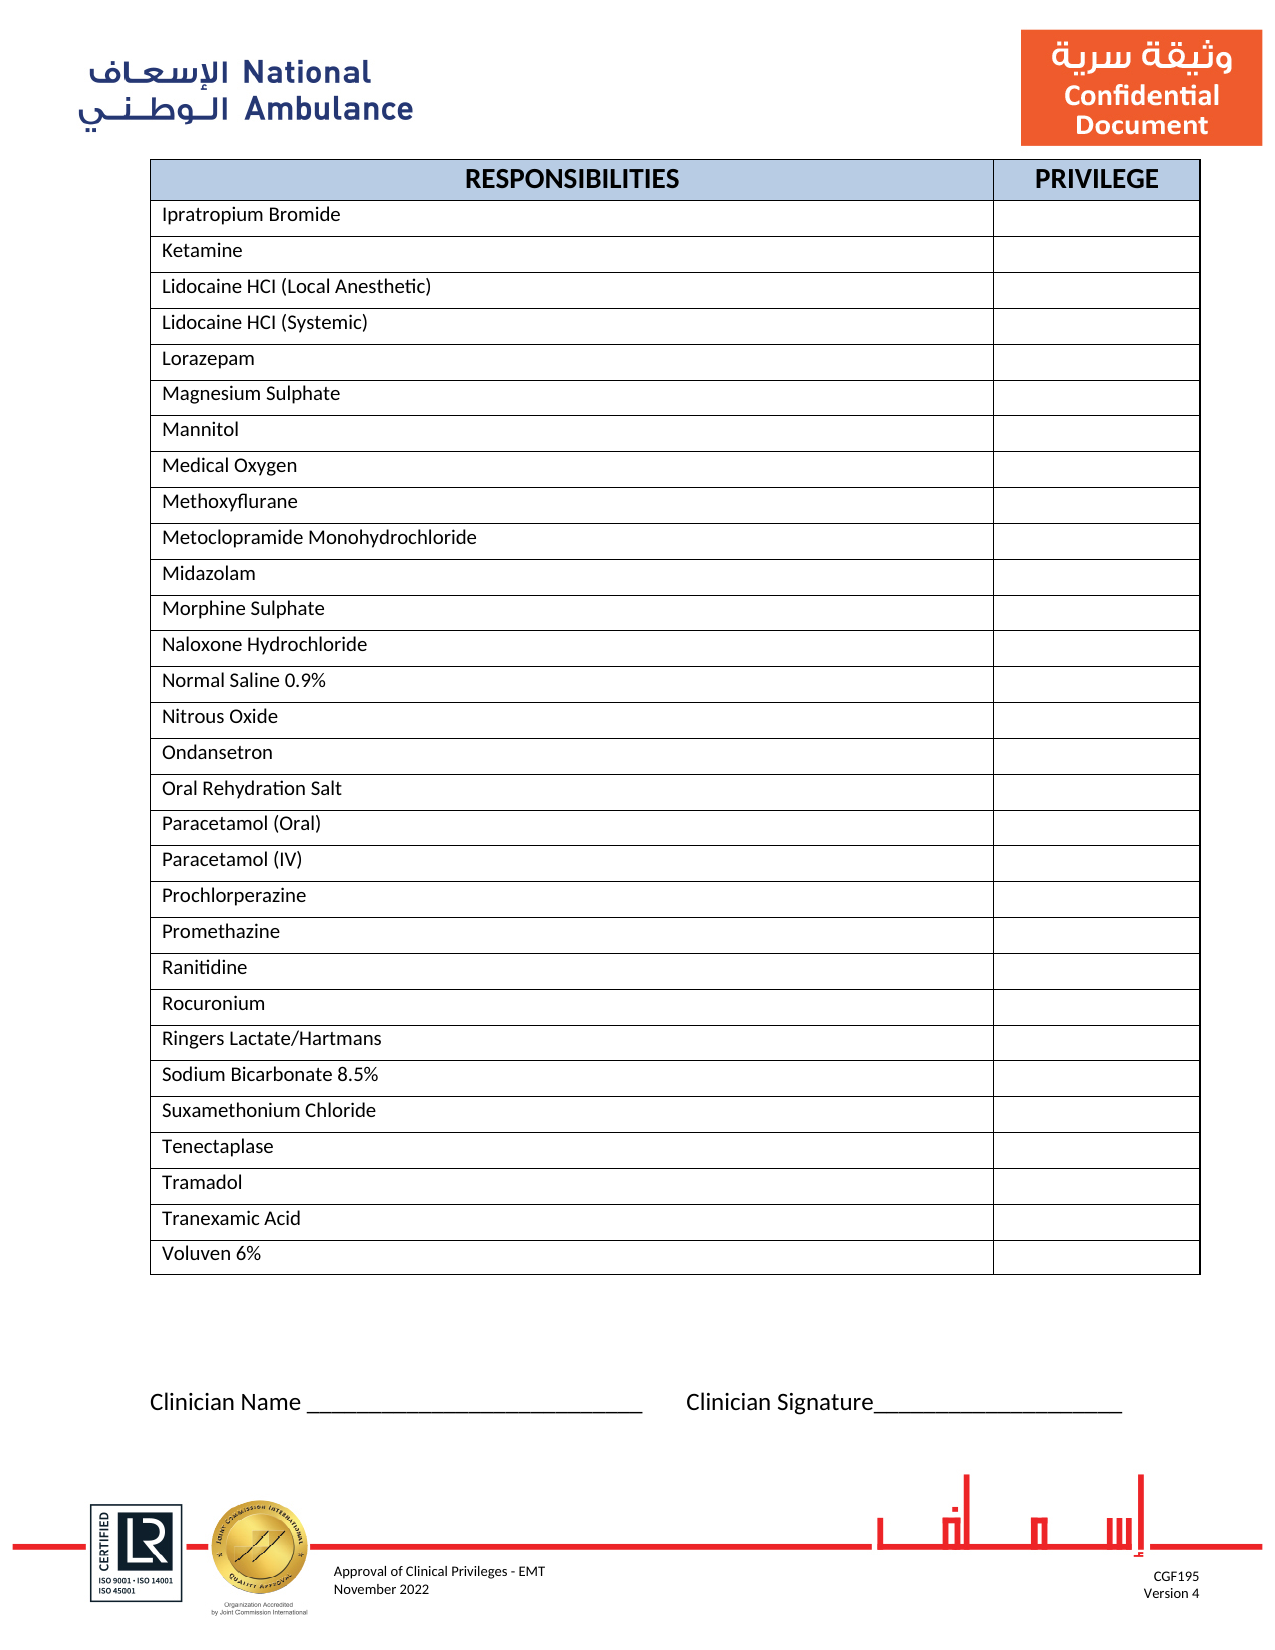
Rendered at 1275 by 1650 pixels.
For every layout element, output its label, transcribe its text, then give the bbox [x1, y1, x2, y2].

table_cell [994, 596, 1199, 630]
table_cell [994, 954, 1199, 989]
table_cell Tramadol [151, 1169, 993, 1204]
table_cell [994, 309, 1199, 344]
table_cell Lorazepam [151, 345, 993, 379]
table_cell [994, 1133, 1199, 1168]
table_cell [994, 1097, 1199, 1132]
table_cell [994, 775, 1199, 809]
table_cell Lidocaine HCI (Local Anesthetic) [151, 273, 993, 308]
table_cell [994, 381, 1199, 415]
table_cell Nitrous Oxide [151, 703, 993, 738]
table_cell Responsibilities [151, 160, 993, 200]
table_cell Paracetamol (IV) [151, 846, 993, 881]
table_cell Prochlorperazine [151, 882, 993, 917]
table_cell Sodium Bicarbonate 8.5% [151, 1061, 993, 1096]
table_cell Morphine Sulphate [151, 596, 993, 630]
table_cell Metoclopramide Monohydrochloride [151, 524, 993, 559]
table_cell [994, 488, 1199, 523]
table_cell [994, 452, 1199, 487]
table_cell Normal Saline 0.9% [151, 667, 993, 702]
table_cell Voluven 6% [151, 1241, 993, 1274]
table_cell Midazolam [151, 560, 993, 594]
table_cell Tranexamic Acid [151, 1205, 993, 1239]
table_cell [994, 201, 1199, 236]
table_cell Ipratropium Bromide [151, 201, 993, 236]
table_cell [994, 882, 1199, 917]
table_cell [994, 560, 1199, 594]
table_cell [994, 631, 1199, 666]
table_cell [994, 667, 1199, 702]
table_cell [994, 990, 1199, 1024]
table_cell Ringers Lactate/Hartmans [151, 1026, 993, 1060]
table_cell [994, 1061, 1199, 1096]
table_cell [994, 524, 1199, 559]
table_cell Lidocaine HCI (Systemic) [151, 309, 993, 344]
table_cell [994, 1205, 1199, 1239]
table_cell Methoxyflurane [151, 488, 993, 523]
table_cell Magnesium Sulphate [151, 381, 993, 415]
table_cell Suxamethonium Chloride [151, 1097, 993, 1132]
picture [12, 4, 1263, 1644]
table_cell [994, 703, 1199, 738]
table_cell [994, 846, 1199, 881]
table_cell [994, 918, 1199, 953]
table_cell [994, 416, 1199, 451]
table_cell Medical Oxygen [151, 452, 993, 487]
table_cell Rocuronium [151, 990, 993, 1024]
table_cell [994, 1241, 1199, 1274]
table_cell Ranitidine [151, 954, 993, 989]
table_cell [994, 273, 1199, 308]
table_cell Promethazine [151, 918, 993, 953]
table_cell Tenectaplase [151, 1133, 993, 1168]
table_cell [994, 345, 1199, 379]
table_cell [994, 1026, 1199, 1060]
table_cell [994, 237, 1199, 272]
table_cell Privilege [994, 160, 1199, 200]
table_cell [994, 1169, 1199, 1204]
table_cell Mannitol [151, 416, 993, 451]
text Clinician Name ___________________________ Clinician Signature____________________ [150, 1387, 1125, 1417]
table_cell [994, 811, 1199, 845]
table_cell Oral Rehydration Salt [151, 775, 993, 809]
table_cell Paracetamol (Oral) [151, 811, 993, 845]
table_cell Ketamine [151, 237, 993, 272]
table_cell Naloxone Hydrochloride [151, 631, 993, 666]
table_cell Ondansetron [151, 739, 993, 774]
table_cell [994, 739, 1199, 774]
